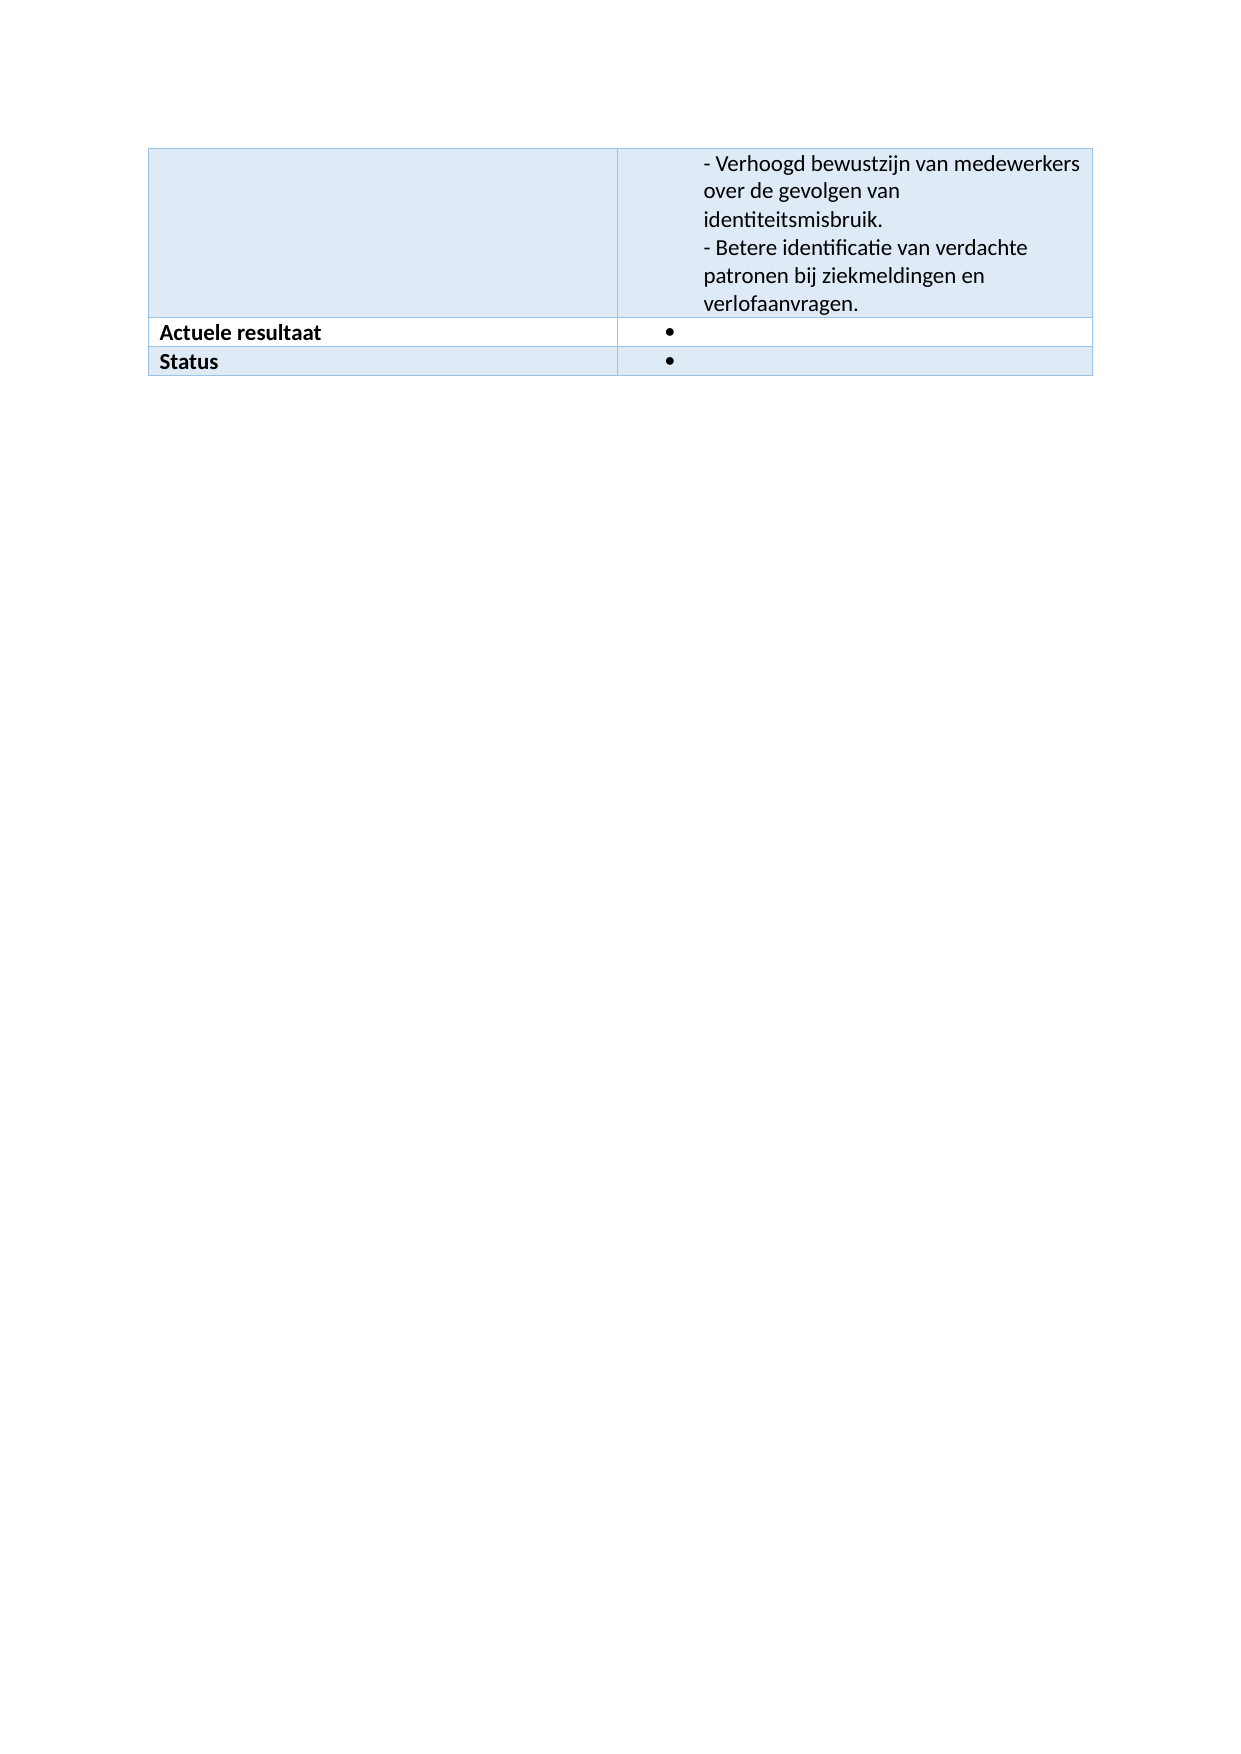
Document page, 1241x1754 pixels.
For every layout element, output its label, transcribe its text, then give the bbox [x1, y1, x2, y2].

table_cell Verwacht resultaat [149, 149, 617, 317]
table_cell [618, 318, 1092, 346]
table_cell [618, 347, 1092, 375]
table_cell Actuele resultaat [149, 318, 617, 346]
table_cell Status [149, 347, 617, 375]
